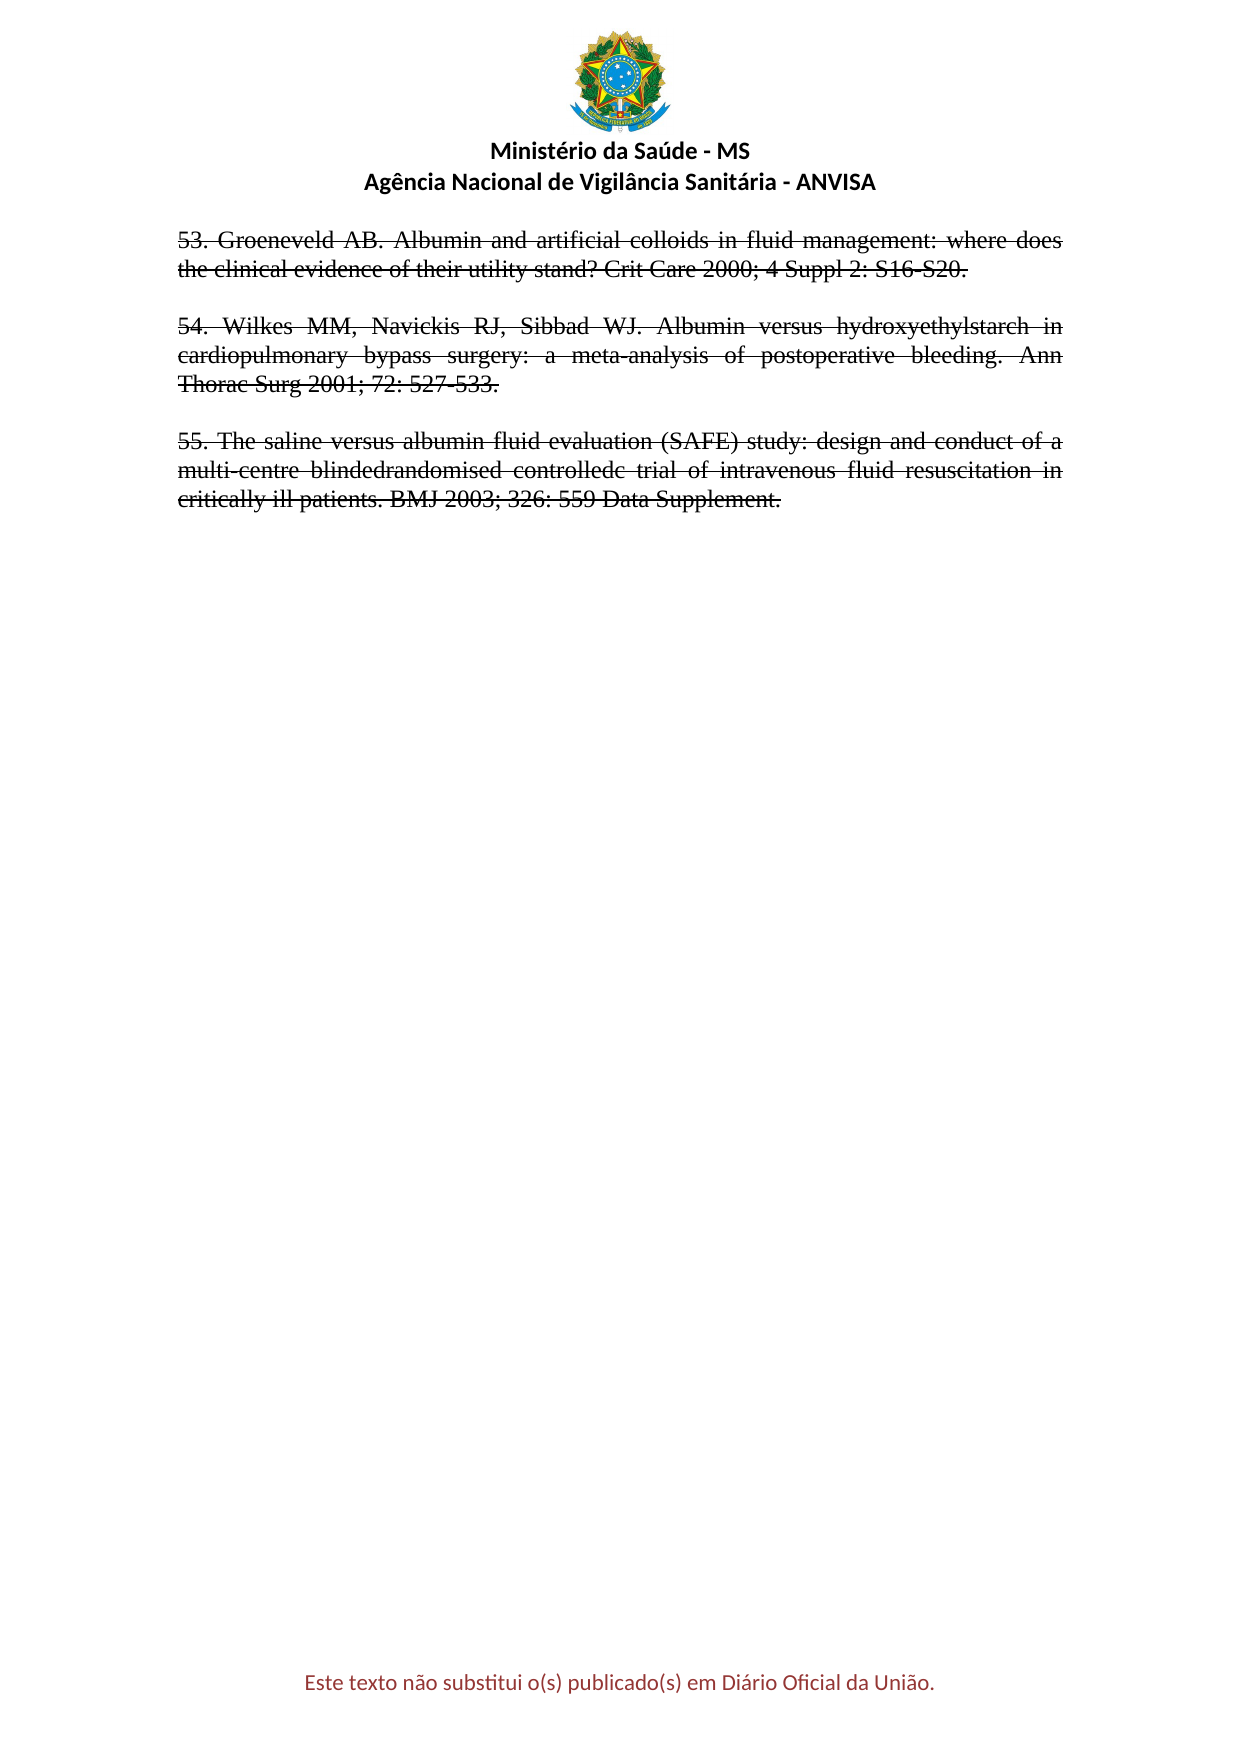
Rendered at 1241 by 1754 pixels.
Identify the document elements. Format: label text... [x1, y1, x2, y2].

text 55. The saline versus albumin fluid evaluation (SAFE) study: design and conduct of a multi-centre blindedrandomised controlledc trial of intravenous fluid resuscitation in critically ill patients. BMJ 2003; 326: 559 Data Supplement. [177, 426, 1063, 442]
picture [566, 28, 674, 135]
text 54. Wilkes MM, Navickis RJ, Sibbad WJ. Albumin versus hydroxyethylstarch in cardiopulmonary bypass surgery: a meta-analysis of postoperative bleeding. Ann Thorac Surg 2001; 72: 527-533. [177, 311, 1063, 327]
text 55. The saline versus albumin fluid evaluation (SAFE) study: design and conduct of a multi-centre blindedrandomised controlledc trial of intravenous fluid resuscitation in critically ill patients. BMJ 2003; 326: 559 Data Supplement. [177, 443, 1063, 471]
text 54. Wilkes MM, Navickis RJ, Sibbad WJ. Albumin versus hydroxyethylstarch in cardiopulmonary bypass surgery: a meta-analysis of postoperative bleeding. Ann Thorac Surg 2001; 72: 527-533. [177, 328, 1063, 356]
text 55. The saline versus albumin fluid evaluation (SAFE) study: design and conduct of a multi-centre blindedrandomised controlledc trial of intravenous fluid resuscitation in critically ill patients. BMJ 2003; 326: 559 Data Supplement. [177, 472, 1063, 512]
text 53. Groeneveld AB. Albumin and artificial colloids in fluid management: where does the clinical evidence of their utility stand? Crit Care 2000; 4 Suppl 2: S16-S20. [177, 225, 1063, 241]
text 54. Wilkes MM, Navickis RJ, Sibbad WJ. Albumin versus hydroxyethylstarch in cardiopulmonary bypass surgery: a meta-analysis of postoperative bleeding. Ann Thorac Surg 2001; 72: 527-533. [177, 357, 1063, 397]
text 53. Groeneveld AB. Albumin and artificial colloids in fluid management: where does the clinical evidence of their utility stand? Crit Care 2000; 4 Suppl 2: S16-S20. [177, 242, 1063, 282]
